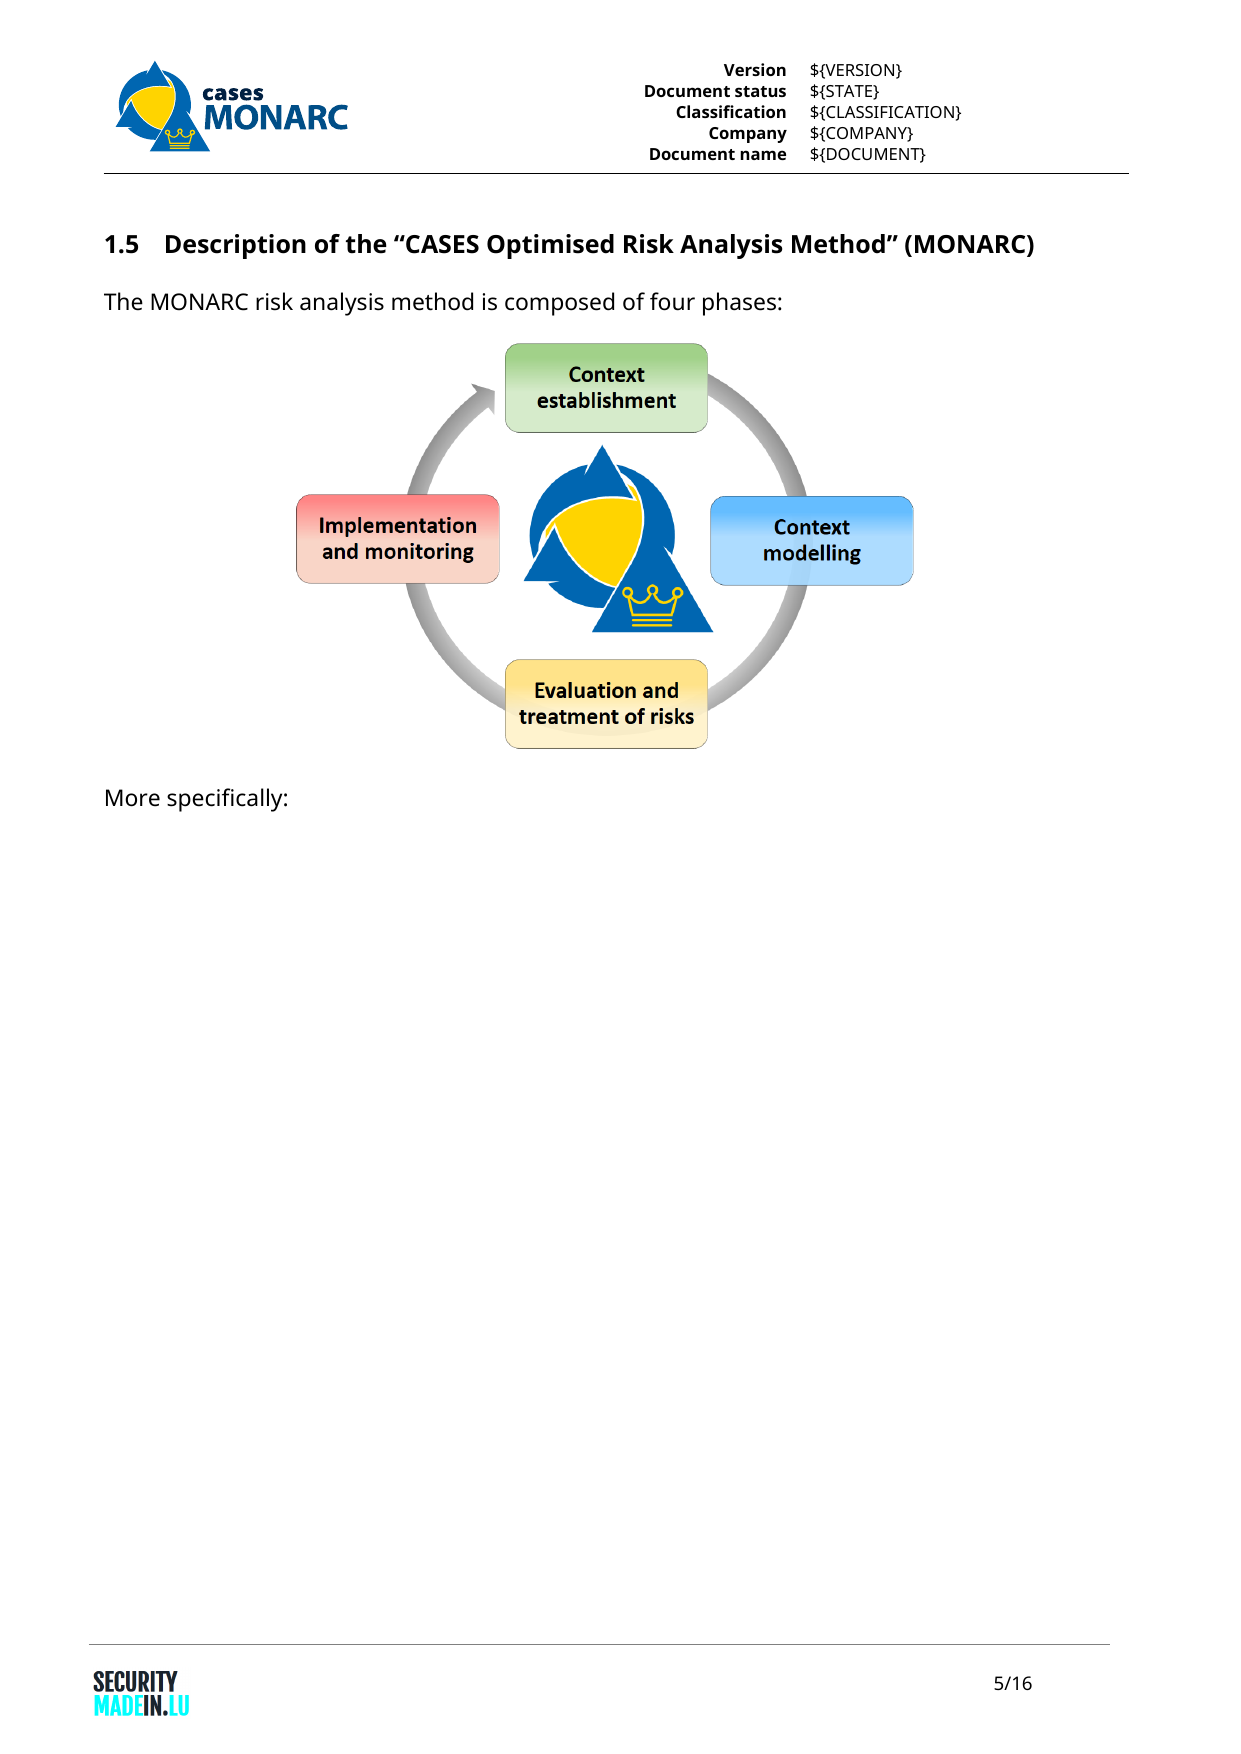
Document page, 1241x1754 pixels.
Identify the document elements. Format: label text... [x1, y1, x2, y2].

picture [92, 1667, 191, 1719]
text The MONARC risk analysis method is composed of four phases: [103, 286, 1110, 317]
text More specifically: [103, 782, 1110, 813]
picture [279, 329, 934, 770]
subtitle Description of the “CASES Optimised Risk Analysis Method” (MONARC) [103, 227, 1122, 261]
